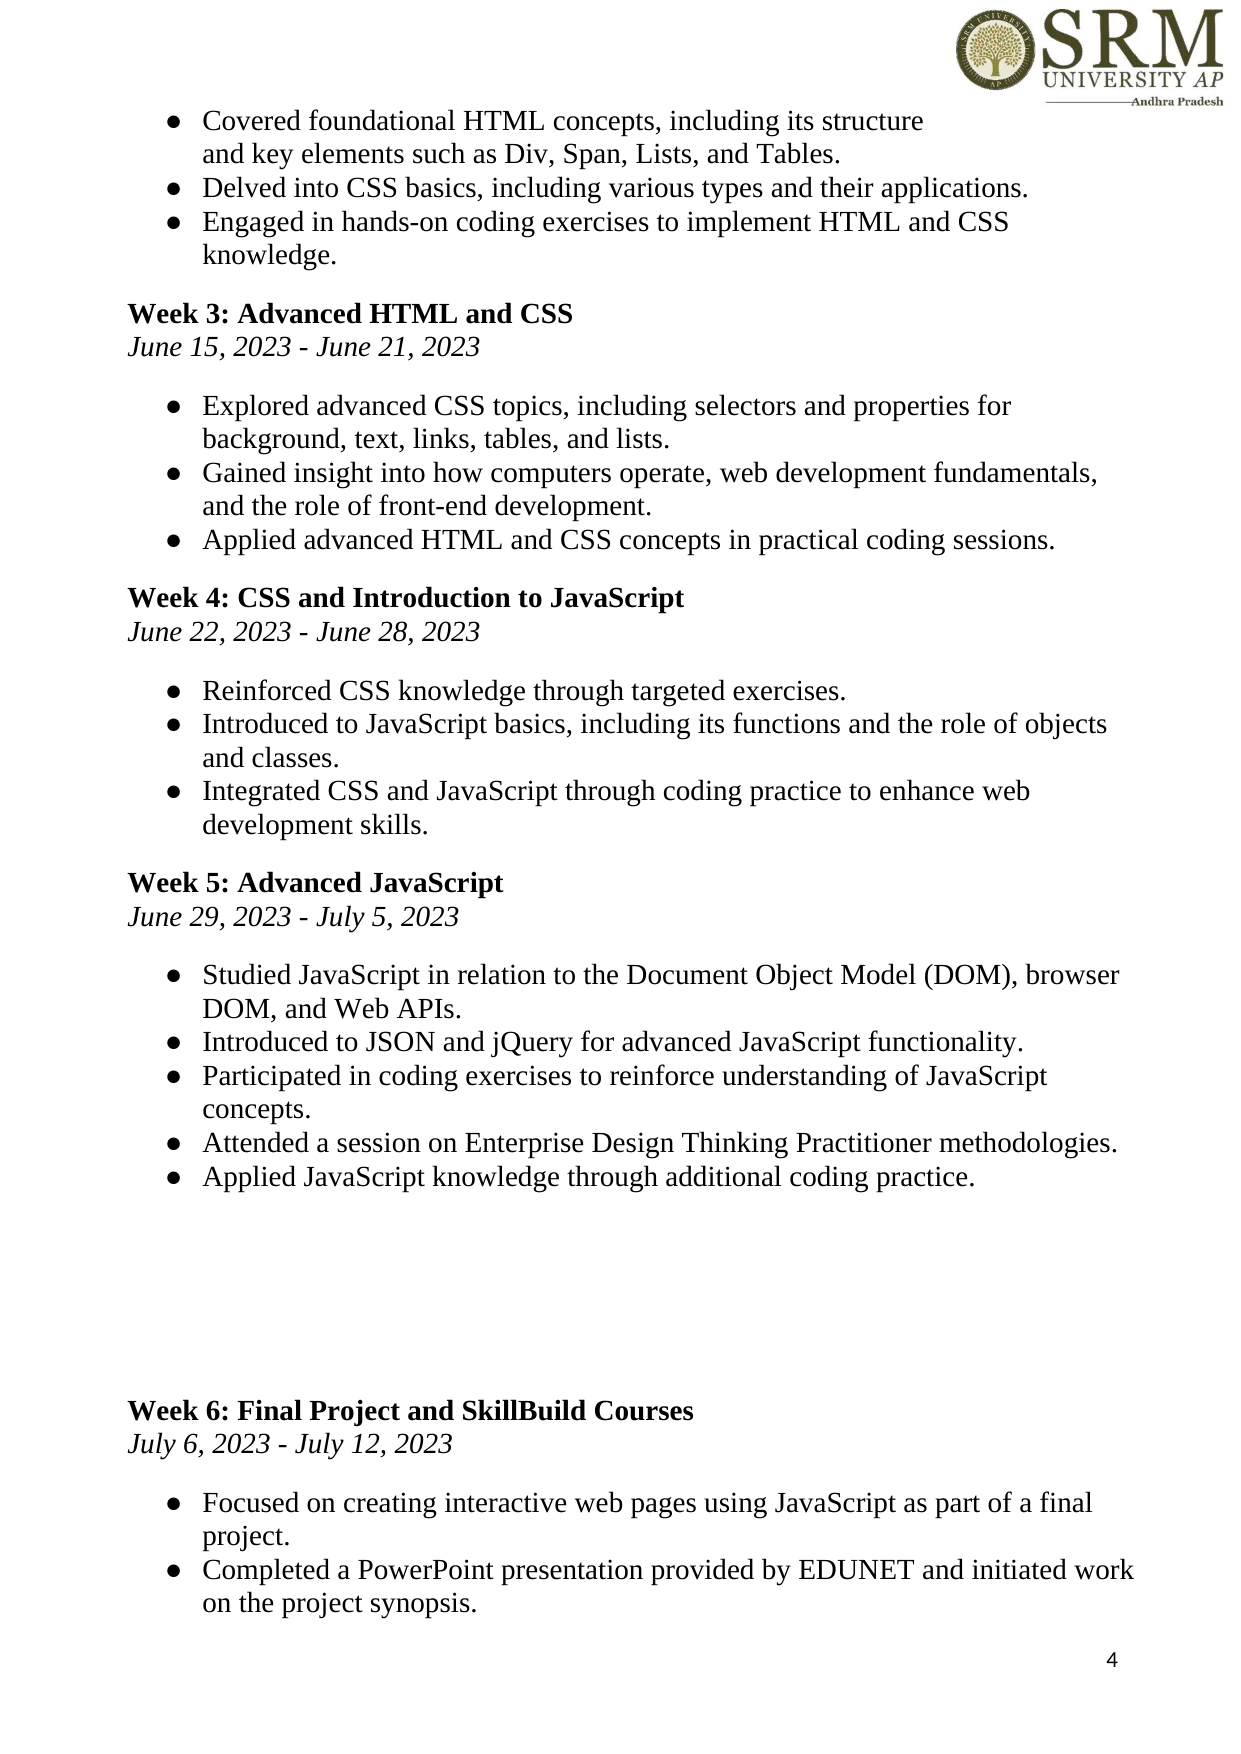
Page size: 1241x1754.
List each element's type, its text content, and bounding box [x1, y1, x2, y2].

picture [956, 8, 1224, 106]
text Week 6: Final Project and SkillBuild Courses July 6, 2023 - July 12, 2023 [127, 1393, 1146, 1460]
text Week 5: Advanced JavaScript June 29, 2023 - July 5, 2023 [127, 865, 1146, 932]
list Introduced to JavaScript basics, including its functions and the role of objects and classes. [164, 706, 1146, 773]
list Reinforced CSS knowledge through targeted exercises. [164, 673, 1146, 706]
list Applied advanced HTML and CSS concepts in practical coding sessions. [164, 522, 1146, 556]
list Applied JavaScript knowledge through additional coding practice. [164, 1159, 1146, 1192]
list Attended a session on Enterprise Design Thinking Practitioner methodologies. [164, 1125, 1146, 1159]
text Week 3: Advanced HTML and CSS June 15, 2023 - June 21, 2023 [127, 296, 1146, 363]
list Covered foundational HTML concepts, including its structure and key elements such as Div, Span, Lists, and Tables. [164, 103, 1146, 170]
list Integrated CSS and JavaScript through coding practice to enhance web development skills. [164, 773, 1146, 840]
list Studied JavaScript in relation to the Document Object Model (DOM), browser DOM, and Web APIs. [164, 957, 1146, 1024]
list Gained insight into how computers operate, web development fundamentals, and the role of front-end development. [164, 455, 1146, 522]
list Introduced to JSON and jQuery for advanced JavaScript functionality. [164, 1024, 1146, 1058]
list Participated in coding exercises to reinforce understanding of JavaScript concepts. [164, 1058, 1146, 1125]
list Explored advanced CSS topics, including selectors and properties for background, text, links, tables, and lists. [164, 388, 1146, 455]
list Delved into CSS basics, including various types and their applications. [164, 170, 1146, 204]
list Focused on creating interactive web pages using JavaScript as part of a final project. [164, 1485, 1146, 1552]
list Engaged in hands-on coding exercises to implement HTML and CSS knowledge. [164, 204, 1146, 271]
text Week 4: CSS and Introduction to JavaScript June 22, 2023 - June 28, 2023 [127, 581, 1146, 648]
list Completed a PowerPoint presentation provided by EDUNET and initiated work on the project synopsis. [164, 1552, 1146, 1619]
